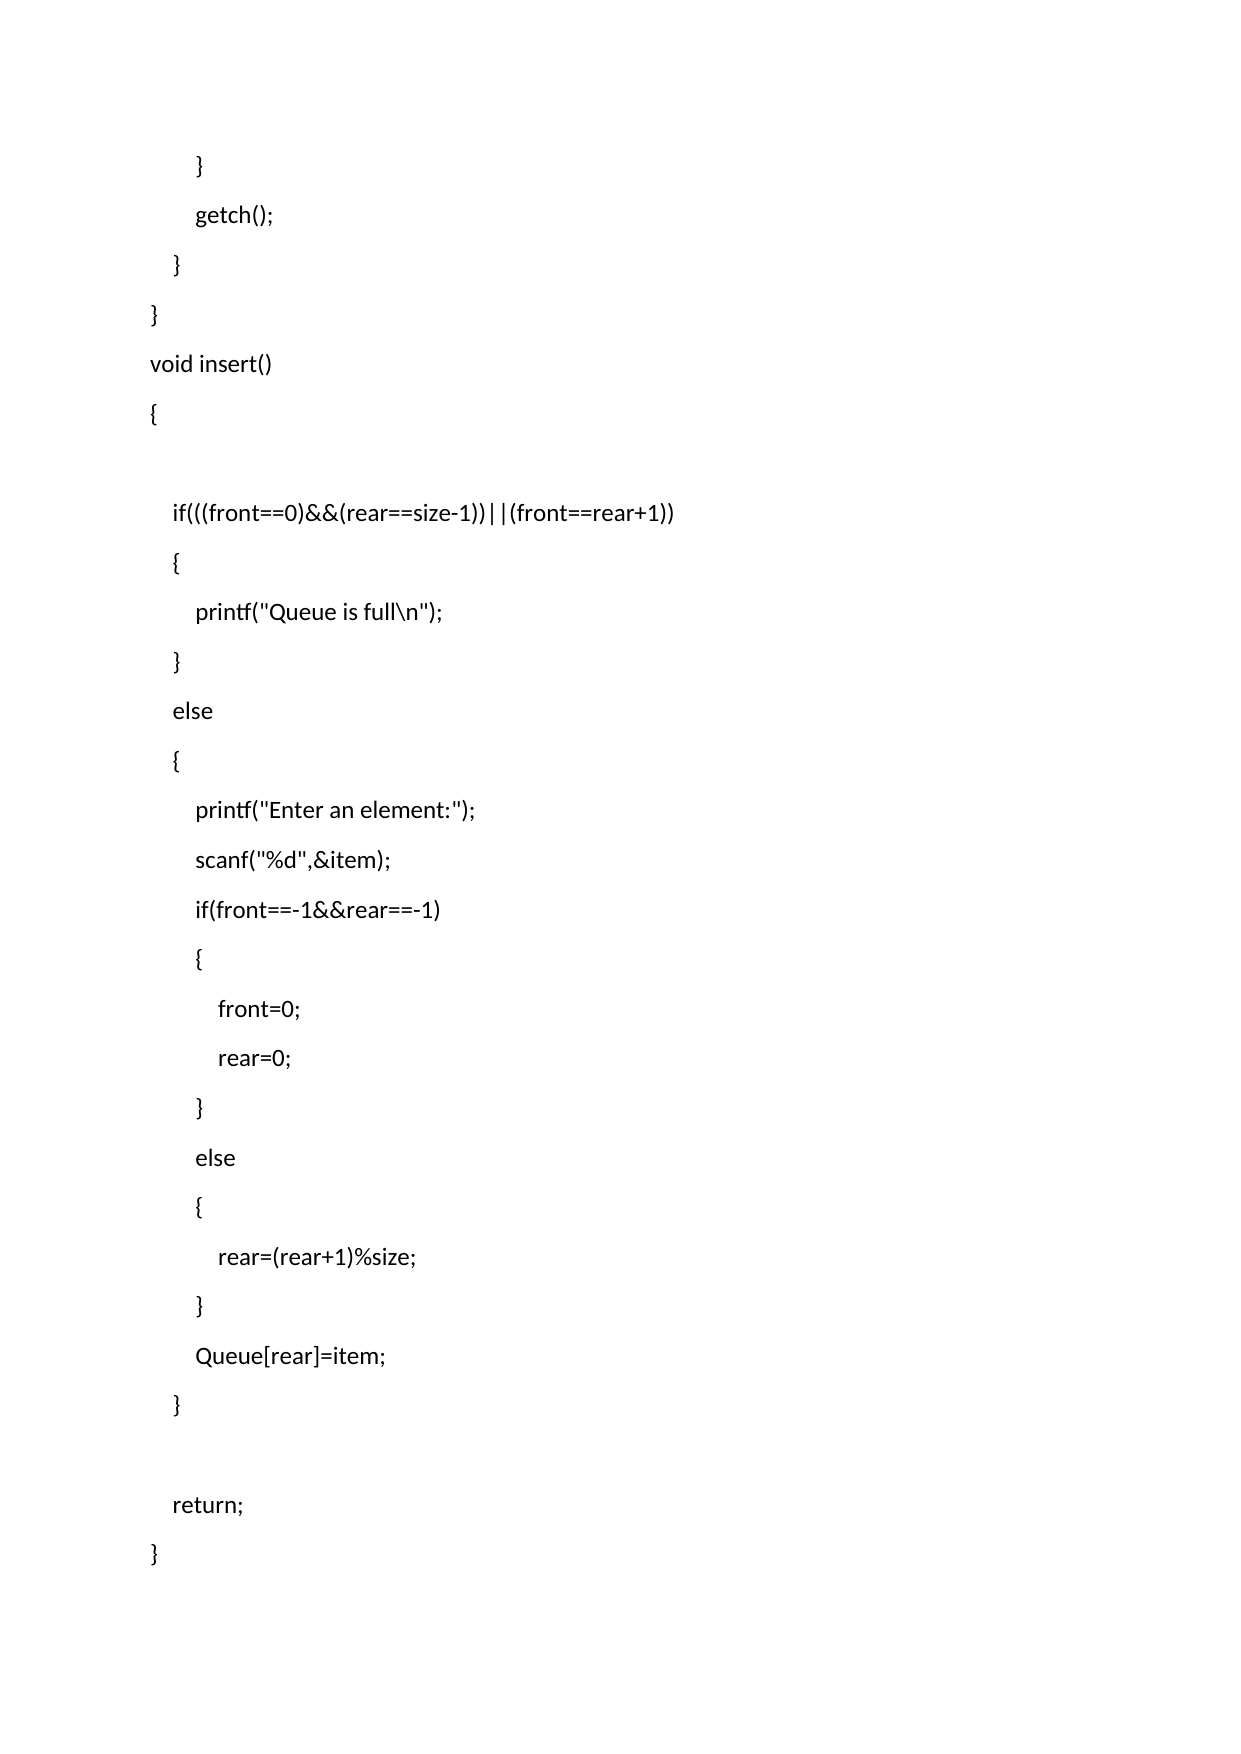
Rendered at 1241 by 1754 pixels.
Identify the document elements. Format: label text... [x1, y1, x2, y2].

text { [150, 943, 1090, 974]
text { [150, 547, 1090, 577]
text } [150, 1290, 1090, 1321]
text } [150, 1389, 1090, 1420]
text front=0; [150, 993, 1090, 1023]
text printf("Queue is full\n"); [150, 596, 1090, 627]
text { [150, 745, 1090, 776]
text { [150, 1191, 1090, 1222]
text else [150, 695, 1090, 726]
text return; [150, 1489, 1090, 1519]
text } [150, 249, 1090, 280]
text scanf("%d",&item); [150, 844, 1090, 875]
text printf("Enter an element:"); [150, 794, 1090, 825]
text } [150, 150, 1090, 181]
text } [150, 299, 1090, 329]
text rear=0; [150, 1042, 1090, 1073]
text void insert() [150, 348, 1090, 379]
text { [150, 398, 1090, 428]
text } [150, 1092, 1090, 1123]
text else [150, 1142, 1090, 1172]
text if(((front==0)&&(rear==size-1))||(front==rear+1)) [150, 497, 1090, 528]
text if(front==-1&&rear==-1) [150, 894, 1090, 924]
text getch(); [150, 199, 1090, 230]
text rear=(rear+1)%size; [150, 1241, 1090, 1271]
text } [150, 1538, 1090, 1569]
text } [150, 646, 1090, 676]
text Queue[rear]=item; [150, 1340, 1090, 1371]
